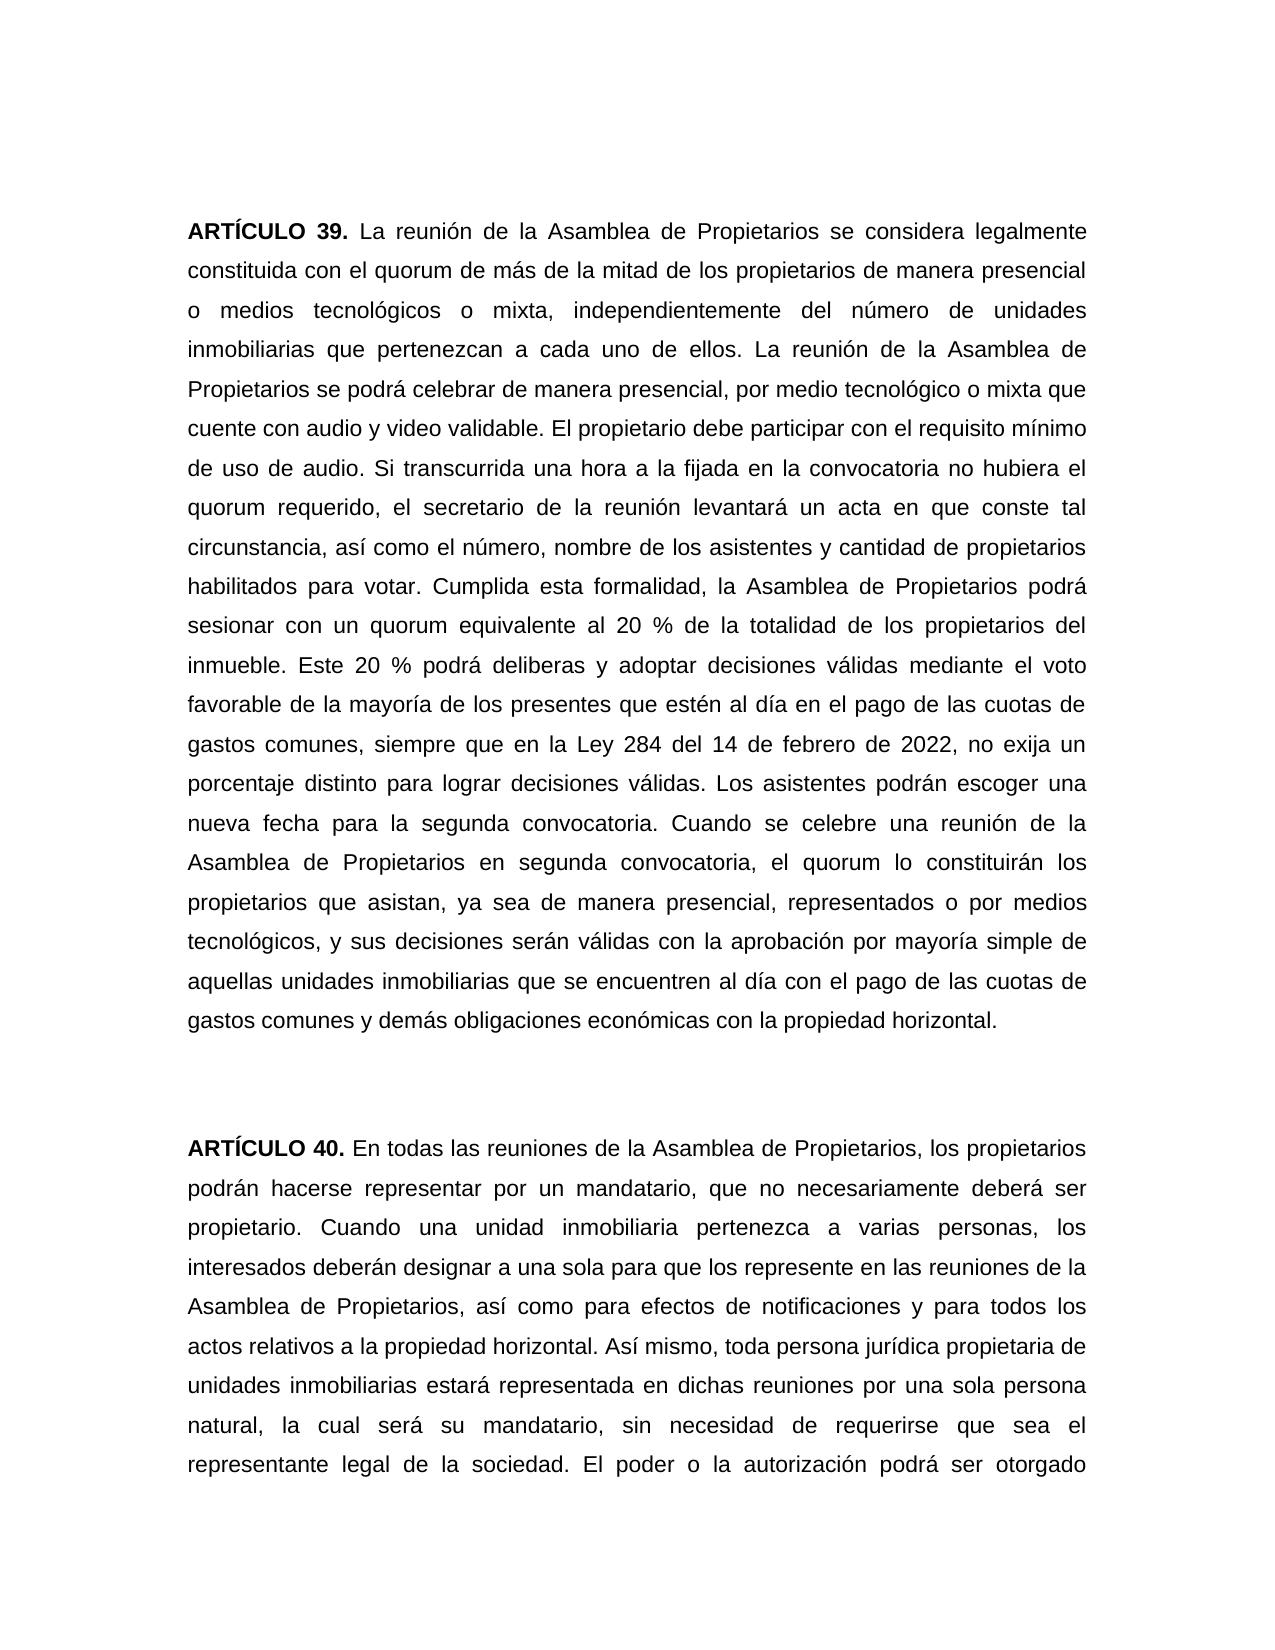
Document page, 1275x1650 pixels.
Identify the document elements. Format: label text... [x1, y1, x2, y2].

text ARTÍCULO 39. La reunión de la Asamblea de Propietarios se considera legalmente constituida con el quorum de más de la mitad de los propietarios de manera presencial o medios tecnológicos o mixta, independientemente del número de unidades inmobiliarias que pertenezcan a cada uno de ellos. La reunión de la Asamblea de Propietarios se podrá celebrar de manera presencial, por medio tecnológico o mixta que cuente con audio y video validable. El propietario debe participar con el requisito mínimo de uso de audio. Si transcurrida una hora a la fijada en la convocatoria no hubiera el quorum requerido, el secretario de la reunión levantará un acta en que conste tal circunstancia, así como el número, nombre de los asistentes y cantidad de propietarios habilitados para votar. Cumplida esta formalidad, la Asamblea de Propietarios podrá sesionar con un quorum equivalente al 20 % de la totalidad de los propietarios del inmueble. Este 20 % podrá deliberas y adoptar decisiones válidas mediante el voto favorable de la mayoría de los presentes que estén al día en el pago de las cuotas de gastos comunes, siempre que en la Ley 284 del 14 de febrero de 2022, no exija un porcentaje distinto para lograr decisiones válidas. Los asistentes podrán escoger una nueva fecha para la segunda convocatoria. Cuando se celebre una reunión de la Asamblea de Propietarios en segunda convocatoria, el quorum lo constituirán los propietarios que asistan, ya sea de manera presencial, representados o por medios tecnológicos, y sus decisiones serán válidas con la aprobación por mayoría simple de aquellas unidades inmobiliarias que se encuentren al día con el pago de las cuotas de gastos comunes y demás obligaciones económicas con la propiedad horizontal. [187, 218, 1087, 1034]
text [187, 1135, 1087, 1477]
